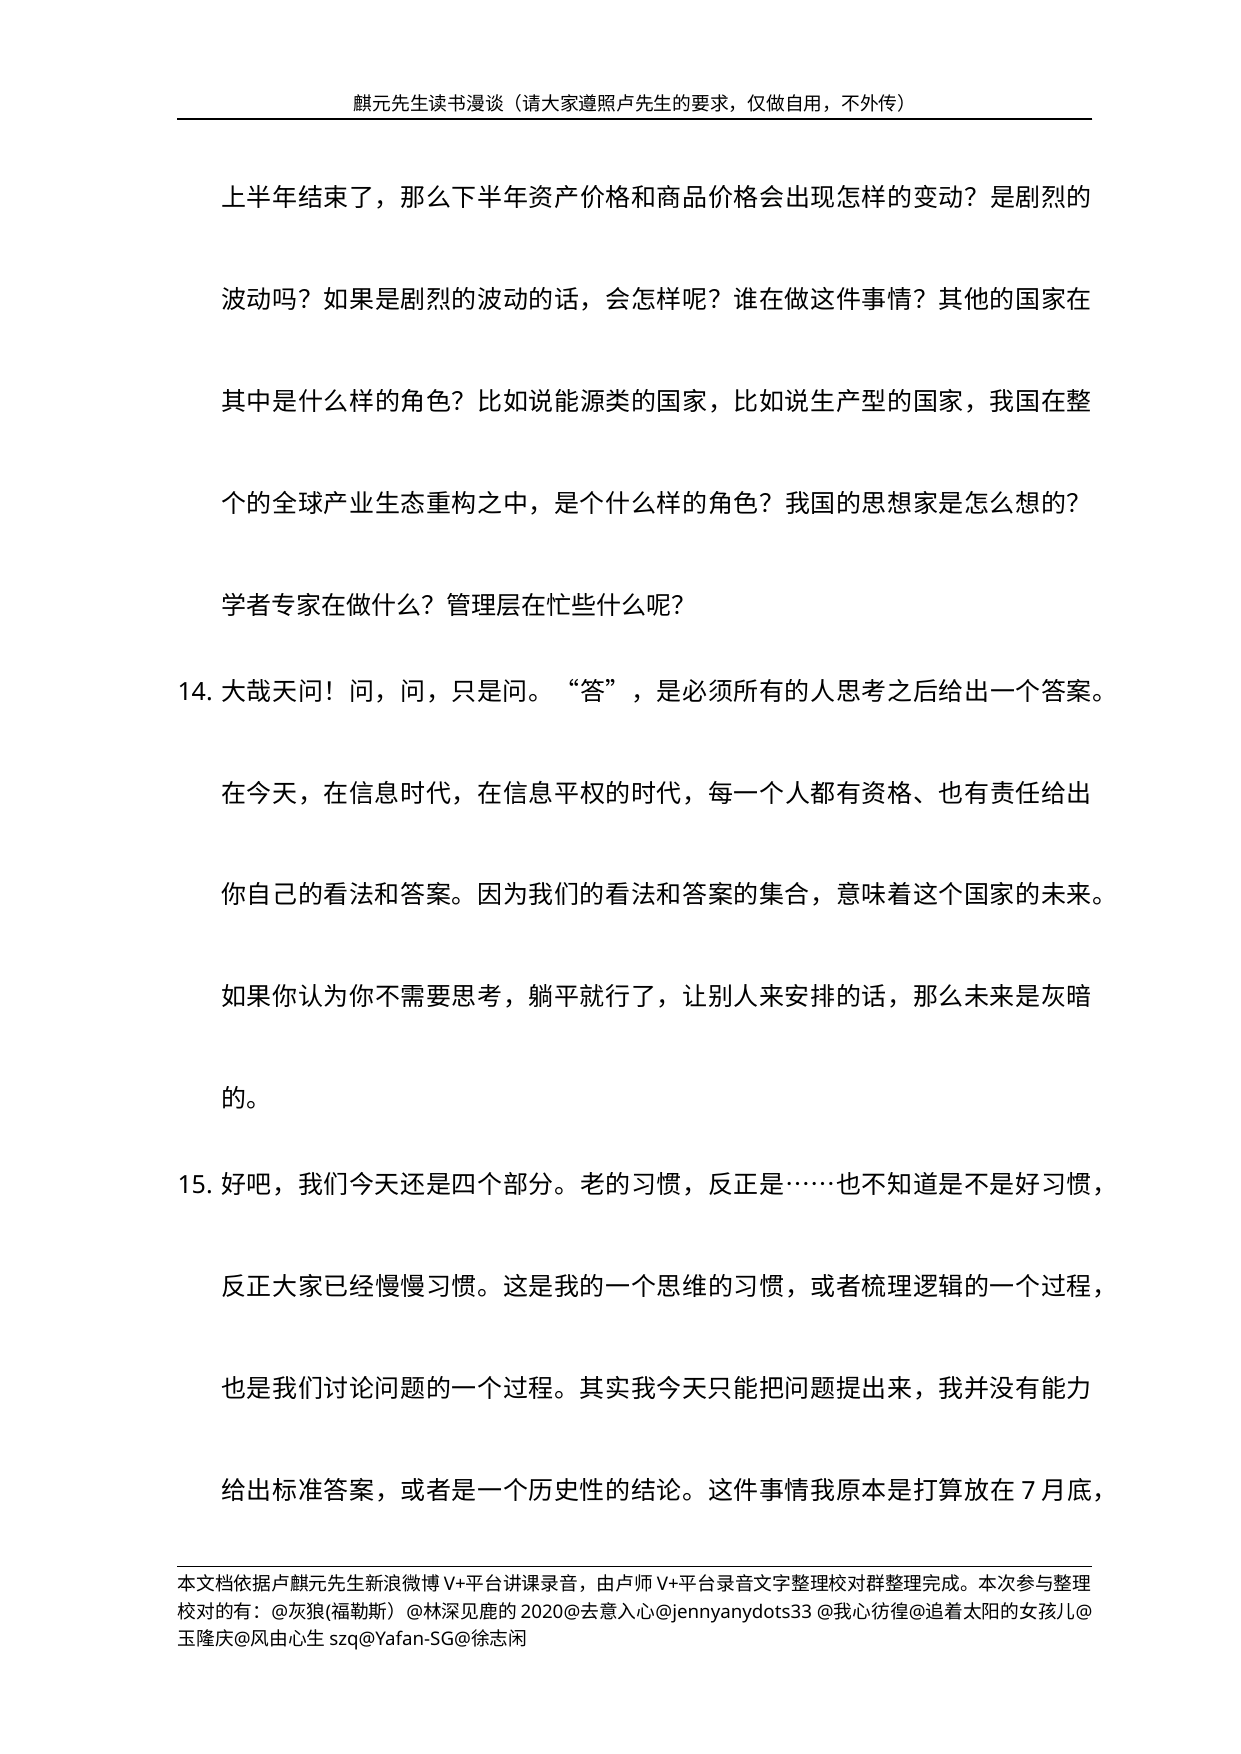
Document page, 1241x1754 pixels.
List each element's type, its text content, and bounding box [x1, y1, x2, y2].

list 大哉天问！问，问，只是问。“答”，是必须所有的人思考之后给出一个答案。在今天，在信息时代，在信息平权的时代，每一个人都有资格、也有责任给出你自己的看法和答案。因为我们的看法和答案的集合，意味着这个国家的未来。如果你认为你不需要思考，躺平就行了，让别人来安排的话，那么未来是灰暗的。 [177, 655, 1092, 1131]
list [177, 162, 1092, 637]
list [177, 1149, 1092, 1522]
